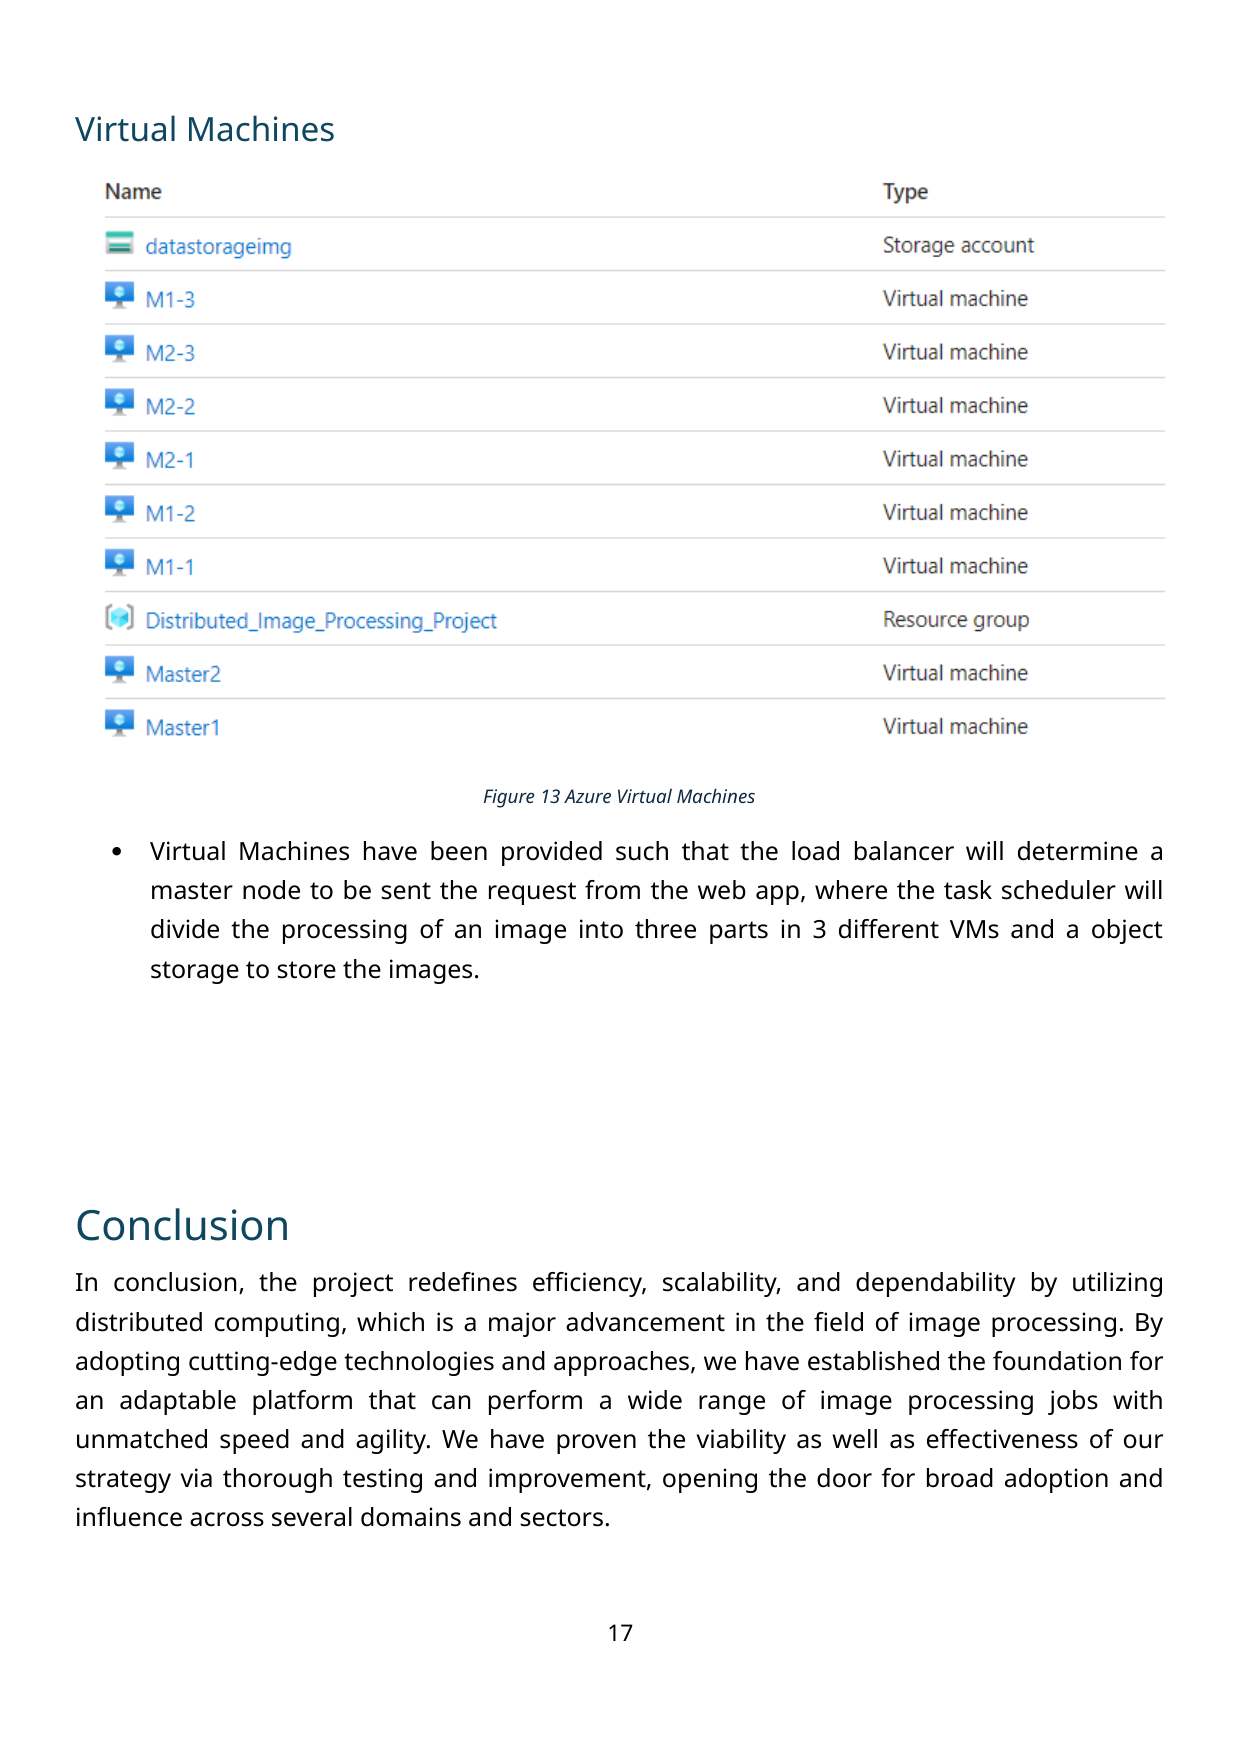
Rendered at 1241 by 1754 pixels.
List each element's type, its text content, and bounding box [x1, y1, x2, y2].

text Figure 13 Azure Virtual Machines [75, 784, 1165, 809]
picture [75, 166, 1166, 763]
text In conclusion, the project redefines efficiency, scalability, and dependability by utilizing distributed computing, which is a major advancement in the field of image processing. By adopting cutting-edge technologies and approaches, we have established the foundation for an adaptable platform that can perform a wide range of image processing jobs with unmatched speed and agility. We have proven the viability as well as effectiveness of our strategy via thorough testing and improvement, opening the door for broad adoption and influence across several domains and sectors. [75, 1265, 1165, 1534]
list Virtual Machines have been provided such that the load balancer will determine a master node to be sent the request from the web app, where the task scheduler will divide the processing of an image into three parts in 3 different VMs and a object storage to store the images. [112, 834, 1165, 985]
subtitle Conclusion [75, 1196, 1165, 1252]
subtitle Virtual Machines [75, 106, 1165, 152]
